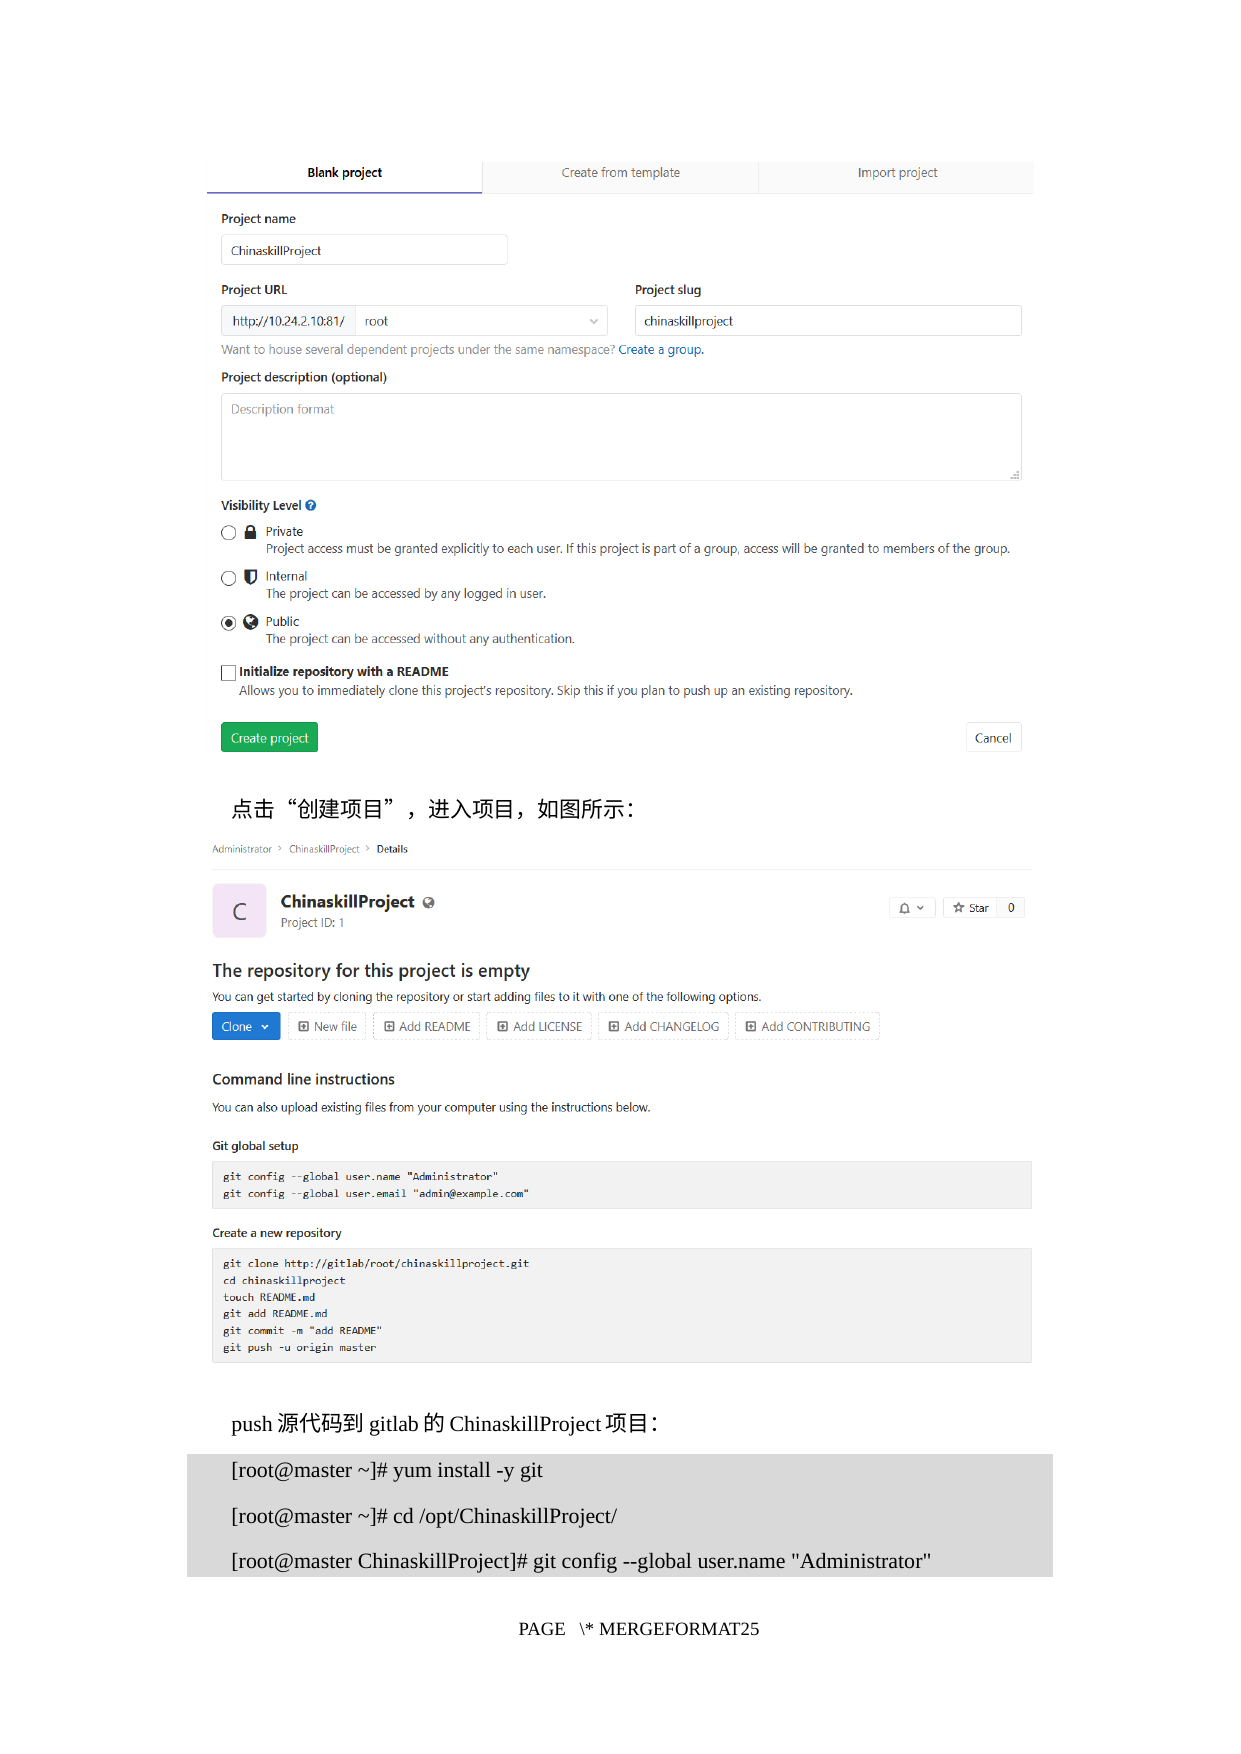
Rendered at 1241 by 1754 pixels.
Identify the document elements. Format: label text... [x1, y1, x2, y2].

text 点击“创建项目”，进入项目，如图所示： [187, 792, 1053, 824]
text [root@master ChinaskillProject]# git config --global user.name "Administrator" [187, 1544, 1053, 1577]
picture [206, 162, 1034, 754]
text [root@master ~]# cd /opt/ChinaskillProject/ [187, 1499, 1053, 1531]
picture [206, 840, 1034, 1366]
text push源代码到gitlab的ChinaskillProject项目： [187, 1406, 1053, 1438]
text [root@master ~]# yum install -y git [187, 1454, 1053, 1486]
